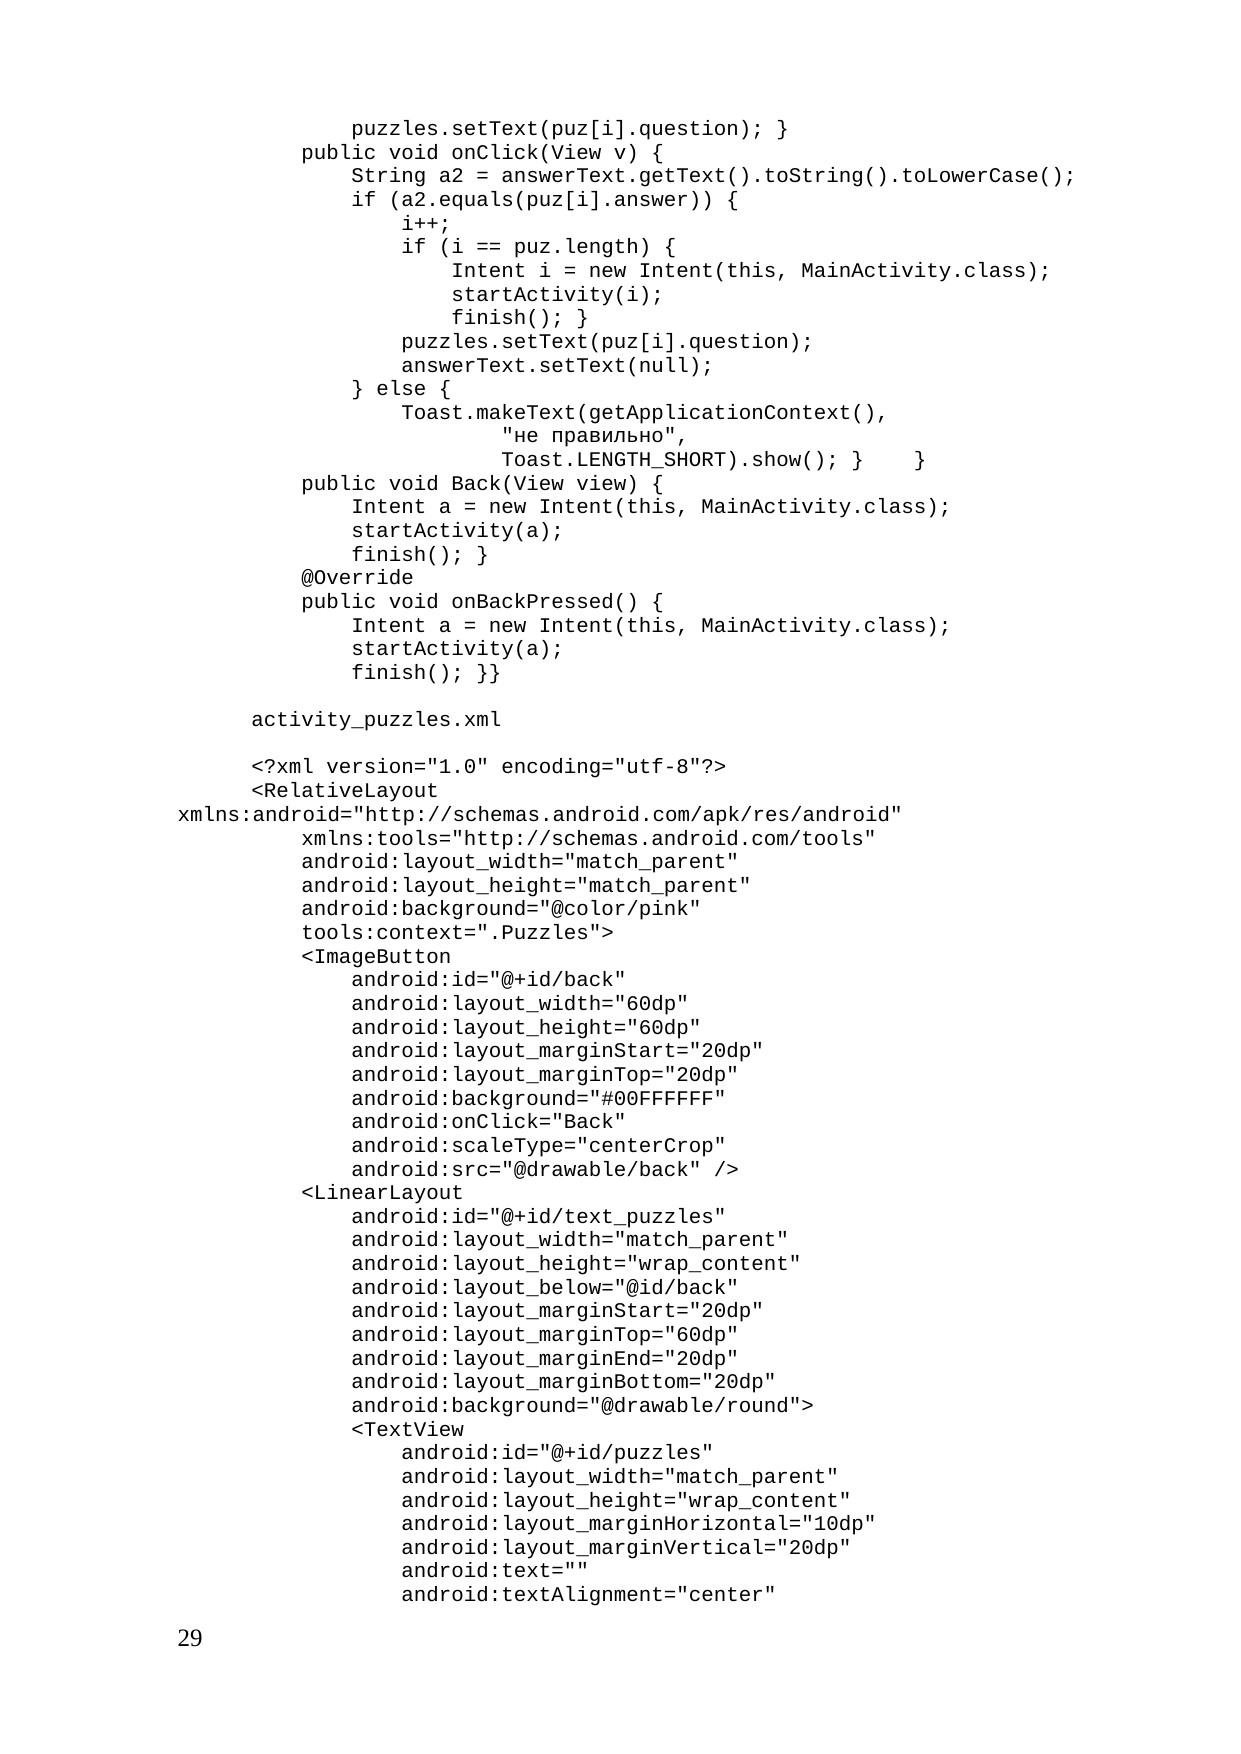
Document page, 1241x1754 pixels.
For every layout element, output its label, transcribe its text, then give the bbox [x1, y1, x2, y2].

text @Override [177, 567, 1152, 591]
text android:layout_marginStart="20dp" [177, 1300, 1152, 1324]
text tools:context=".Puzzles"> [177, 922, 1152, 946]
text android:textAlignment="center" [177, 1584, 1152, 1608]
text android:layout_width="match_parent" [177, 851, 1152, 875]
text finish(); } [177, 307, 1152, 331]
text android:layout_marginVertical="20dp" [177, 1537, 1152, 1561]
text Toast.makeText(getApplicationContext(), [177, 402, 1152, 426]
text android:layout_marginHorizontal="10dp" [177, 1513, 1152, 1537]
text puzzles.setText(puz[i].question); } [177, 118, 1152, 142]
text <LinearLayout [177, 1182, 1152, 1206]
text android:layout_height="wrap_content" [177, 1253, 1152, 1277]
text } else { [177, 378, 1152, 402]
text android:layout_width="match_parent" [177, 1229, 1152, 1253]
text android:onClick="Back" [177, 1111, 1152, 1135]
text xmlns:tools="http://schemas.android.com/tools" [177, 827, 1152, 851]
text android:src="@drawable/back" /> [177, 1158, 1152, 1182]
text android:layout_width="60dp" [177, 993, 1152, 1017]
text android:background="#00FFFFFF" [177, 1088, 1152, 1111]
text android:layout_height="match_parent" [177, 875, 1152, 898]
text finish(); }} [177, 662, 1152, 686]
text <?xml version="1.0" encoding="utf-8"?> [177, 757, 1152, 780]
text startActivity(a); [177, 520, 1152, 544]
text android:background="@color/pink" [177, 898, 1152, 922]
text public void onClick(View v) { [177, 142, 1152, 165]
text android:layout_marginTop="20dp" [177, 1064, 1152, 1088]
text <RelativeLayout xmlns:android="http://schemas.android.com/apk/res/android" [177, 780, 1152, 827]
text android:layout_width="match_parent" [177, 1466, 1152, 1489]
text public void onBackPressed() { [177, 591, 1152, 615]
text android:layout_height="60dp" [177, 1017, 1152, 1040]
text startActivity(a); [177, 638, 1152, 662]
text android:id="@+id/puzzles" [177, 1442, 1152, 1466]
text android:scaleType="centerCrop" [177, 1135, 1152, 1158]
text if (a2.equals(puz[i].answer)) { [177, 189, 1152, 213]
text Toast.LENGTH_SHORT).show(); } } [177, 449, 1152, 473]
text if (i == puz.length) { [177, 236, 1152, 260]
text android:id="@+id/text_puzzles" [177, 1206, 1152, 1229]
text public void Back(View view) { [177, 473, 1152, 496]
text <TextView [177, 1419, 1152, 1442]
text android:layout_height="wrap_content" [177, 1489, 1152, 1513]
text "не правильно", [177, 426, 1152, 449]
text finish(); } [177, 544, 1152, 567]
text android:layout_marginBottom="20dp" [177, 1371, 1152, 1395]
text android:id="@+id/back" [177, 969, 1152, 993]
text Intent i = new Intent(this, MainActivity.class); [177, 260, 1152, 284]
text String a2 = answerText.getText().toString().toLowerCase(); [177, 165, 1152, 189]
text activity_puzzles.xml [177, 709, 1152, 733]
text startActivity(i); [177, 284, 1152, 307]
text android:layout_below="@id/back" [177, 1277, 1152, 1300]
text android:layout_marginEnd="20dp" [177, 1348, 1152, 1371]
text <ImageButton [177, 946, 1152, 969]
text android:layout_marginTop="60dp" [177, 1324, 1152, 1348]
text answerText.setText(null); [177, 354, 1152, 378]
text Intent a = new Intent(this, MainActivity.class); [177, 496, 1152, 520]
text android:background="@drawable/round"> [177, 1395, 1152, 1419]
text Intent a = new Intent(this, MainActivity.class); [177, 615, 1152, 638]
text android:layout_marginStart="20dp" [177, 1040, 1152, 1064]
text android:text="" [177, 1561, 1152, 1584]
text puzzles.setText(puz[i].question); [177, 331, 1152, 354]
text i++; [177, 213, 1152, 236]
